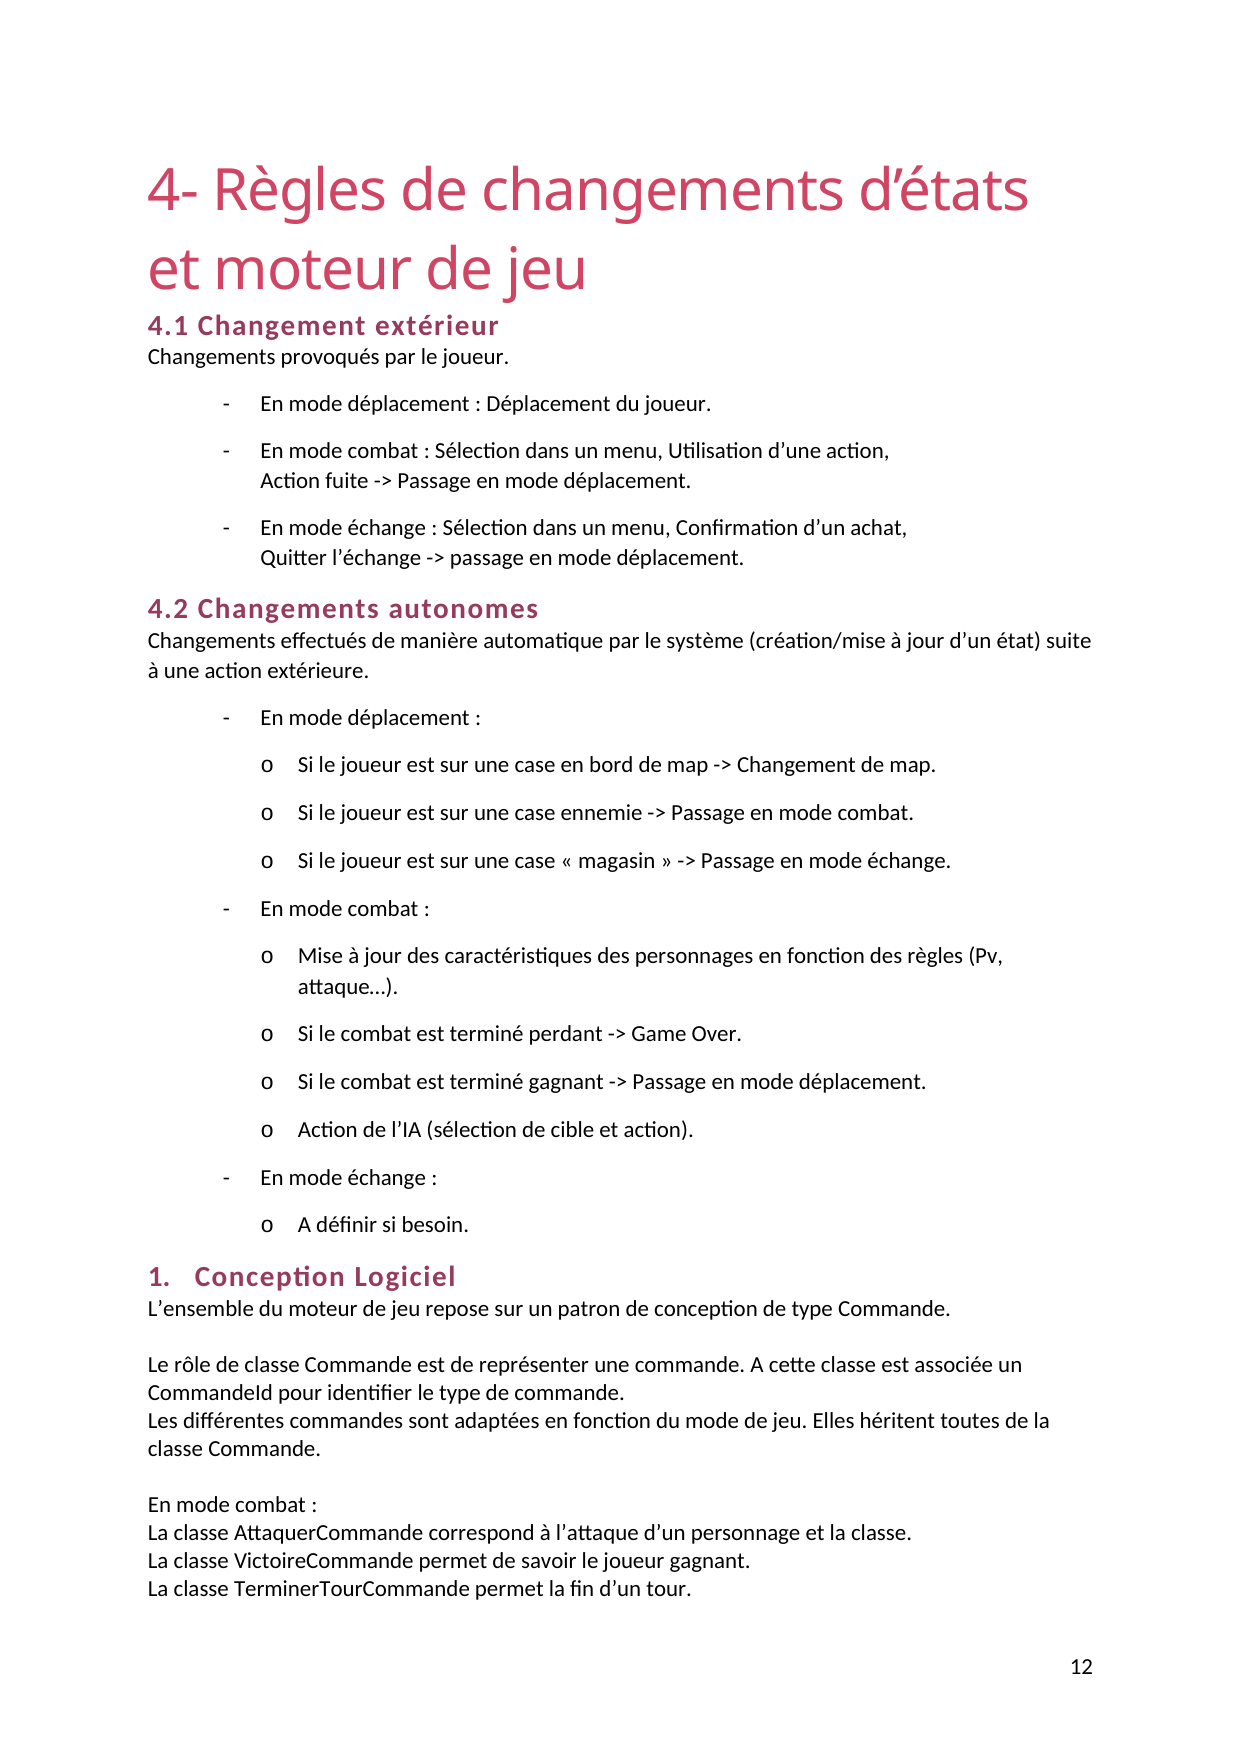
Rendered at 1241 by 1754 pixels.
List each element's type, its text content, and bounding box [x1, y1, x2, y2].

text La classe AttaquerCommande correspond à l’attaque d’un personnage et la classe. [148, 1518, 1093, 1546]
list En mode combat : [223, 894, 1093, 922]
text En mode combat : [148, 1490, 1093, 1518]
text La classe VictoireCommande permet de savoir le joueur gagnant. [148, 1546, 1093, 1574]
list En mode combat : Sélection dans un menu, Utilisation d’une action, Action fuite -> Passage en mode déplacement. [223, 436, 1093, 494]
list Si le combat est terminé perdant -> Game Over. [260, 1019, 1093, 1048]
subtitle 4.2 Changements autonomes [148, 590, 1093, 626]
list En mode déplacement : Déplacement du joueur. [223, 389, 1093, 417]
list Si le joueur est sur une case en bord de map -> Changement de map. [260, 750, 1093, 779]
list Mise à jour des caractéristiques des personnages en fonction des règles (Pv, attaque…). [260, 941, 1093, 1000]
text Changements provoqués par le joueur. [148, 342, 1093, 370]
list En mode échange : [223, 1163, 1093, 1192]
text L’ensemble du moteur de jeu repose sur un patron de conception de type Commande. [148, 1294, 1093, 1322]
list A définir si besoin. [260, 1210, 1093, 1239]
list Si le joueur est sur une case ennemie -> Passage en mode combat. [260, 798, 1093, 827]
text La classe TerminerTourCommande permet la fin d’un tour. [148, 1574, 1093, 1602]
subtitle Conception Logiciel [148, 1258, 1093, 1294]
list En mode déplacement : [223, 703, 1093, 731]
list En mode échange : Sélection dans un menu, Confirmation d’un achat, Quitter l’échange -> passage en mode déplacement. [223, 513, 1093, 571]
text Changements effectués de manière automatique par le système (création/mise à jour d’un état) suite à une action extérieure. [148, 626, 1093, 684]
list Action de l’IA (sélection de cible et action). [260, 1115, 1093, 1144]
subtitle 4.1 Changement extérieur [148, 307, 1093, 342]
list Si le combat est terminé gagnant -> Passage en mode déplacement. [260, 1067, 1093, 1096]
subtitle 4- Règles de changements d’états et moteur de jeu [148, 148, 1093, 307]
list Si le joueur est sur une case « magasin » -> Passage en mode échange. [260, 846, 1093, 875]
text Les différentes commandes sont adaptées en fonction du mode de jeu. Elles héritent toutes de la classe Commande. [148, 1406, 1093, 1462]
text Le rôle de classe Commande est de représenter une commande. A cette classe est associée un CommandeId pour identifier le type de commande. [148, 1350, 1093, 1406]
